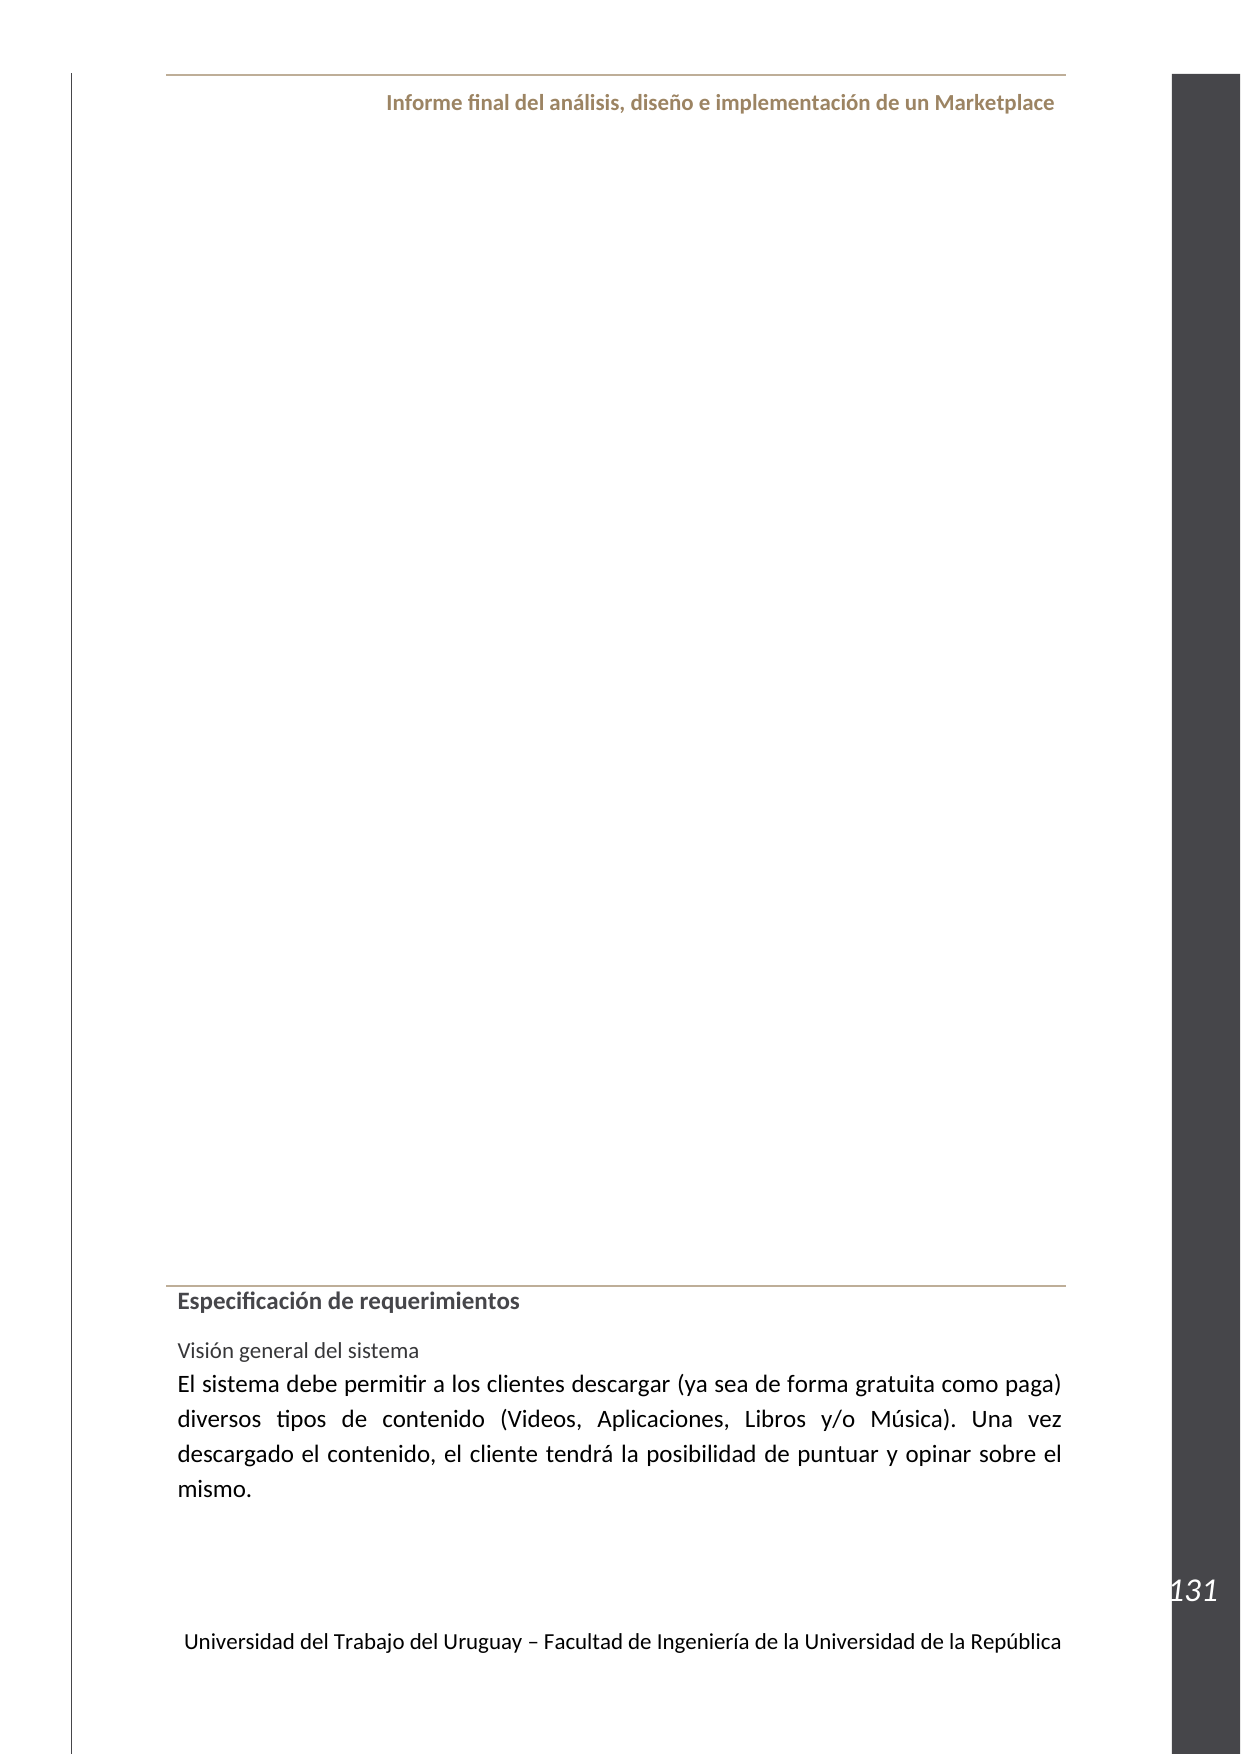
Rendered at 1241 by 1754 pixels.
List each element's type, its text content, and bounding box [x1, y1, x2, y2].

text El sistema debe permitir a los clientes descargar (ya sea de forma gratuita como paga) diversos tipos de contenido (Videos, Aplicaciones, Libros y/o Música). Una vez descargado el contenido, el cliente tendrá la posibilidad de puntuar y opinar sobre el mismo. [177, 1368, 1063, 1504]
subtitle Visión general del sistema [177, 1336, 1063, 1364]
subtitle Especificación de requerimientos [177, 1287, 1063, 1316]
